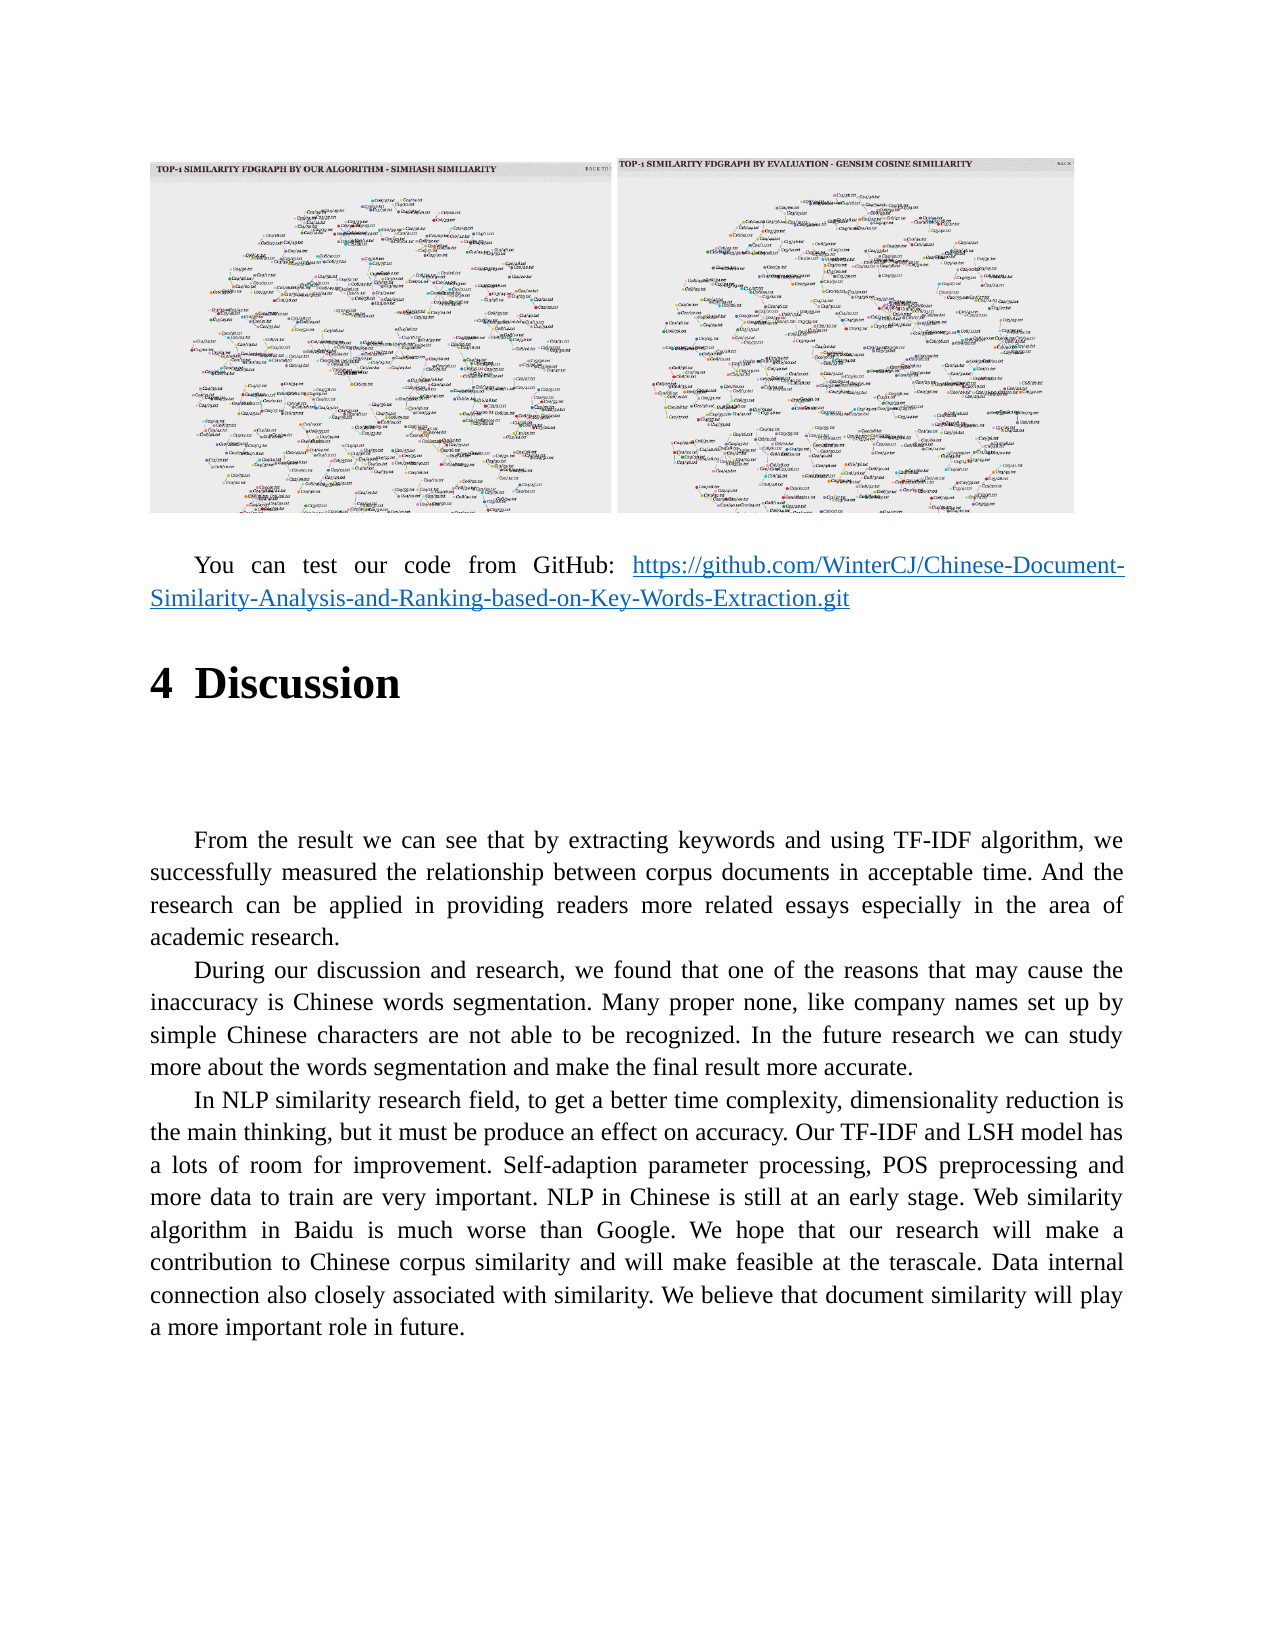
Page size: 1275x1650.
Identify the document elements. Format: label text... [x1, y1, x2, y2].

text In NLP similarity research field, to get a better time complexity, dimensionality reduction is the main thinking, but it must be produce an effect on accuracy. Our TF-IDF and LSH model has a lots of room for improvement. Self-adaption parameter processing, POS preprocessing and more data to train are very important. NLP in Chinese is still at an early stage. Web similarity algorithm in Baidu is much worse than Google. We hope that our research will make a contribution to Chinese corpus similarity and will make feasible at the terascale. Data internal connection also closely associated with similarity. We believe that document similarity will play a more important role in future. [150, 1083, 1125, 1343]
picture [617, 158, 1075, 513]
text During our discussion and research, we found that one of the reasons that may cause the inaccuracy is Chinese words segmentation. Many proper none, like company names set up by simple Chinese characters are not able to be recognized. In the future research we can study more about the words segmentation and make the final result more accurate. [150, 953, 1125, 1083]
text You can test our code from GitHub: https://github.com/WinterCJ/Chinese-Document-Similarity-Analysis-and-Ranking-based-on-Key-Words-Extraction.git [150, 549, 1125, 614]
picture [150, 162, 612, 513]
subtitle Discussion [150, 649, 1125, 714]
text From the result we can see that by extracting keywords and using TF-IDF algorithm, we successfully measured the relationship between corpus documents in acceptable time. And the research can be applied in providing readers more related essays especially in the area of academic research. [150, 823, 1125, 953]
